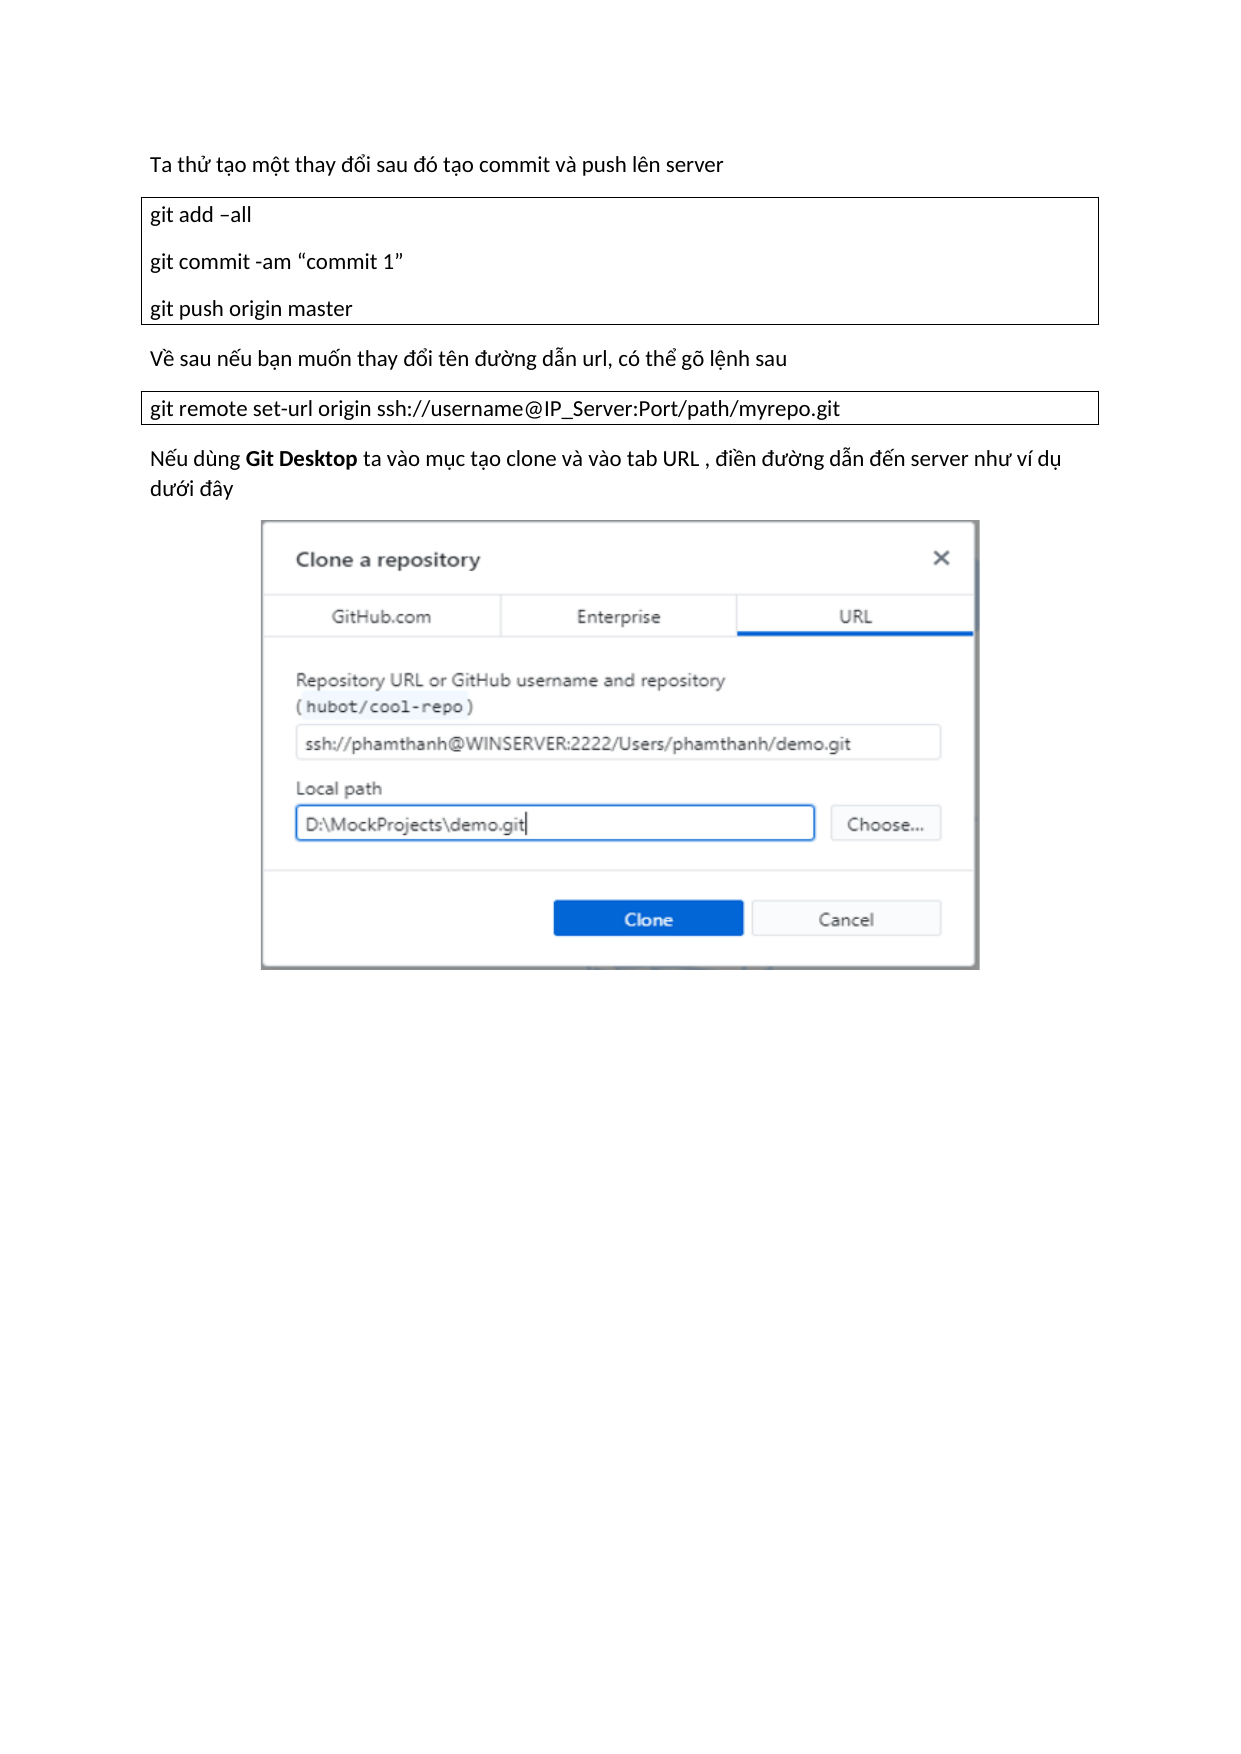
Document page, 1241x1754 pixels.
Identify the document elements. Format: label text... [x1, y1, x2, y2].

text Ta thử tạo một thay đổi sau đó tạo commit và push lên server [150, 150, 1090, 178]
text git add –all [142, 198, 1098, 228]
text git remote set-url origin ssh://username@IP_Server:Port/path/myrepo.git [142, 392, 1098, 424]
text git commit -am “commit 1” [142, 244, 1098, 275]
picture [260, 520, 980, 970]
text git push origin master [142, 291, 1098, 324]
text Nếu dùng Git Desktop ta vào mục tạo clone và vào tab URL , điền đường dẫn đến server như ví dụ dưới đây [150, 444, 1090, 502]
text Về sau nếu bạn muốn thay đổi tên đường dẫn url, có thể gõ lệnh sau [150, 344, 1090, 372]
